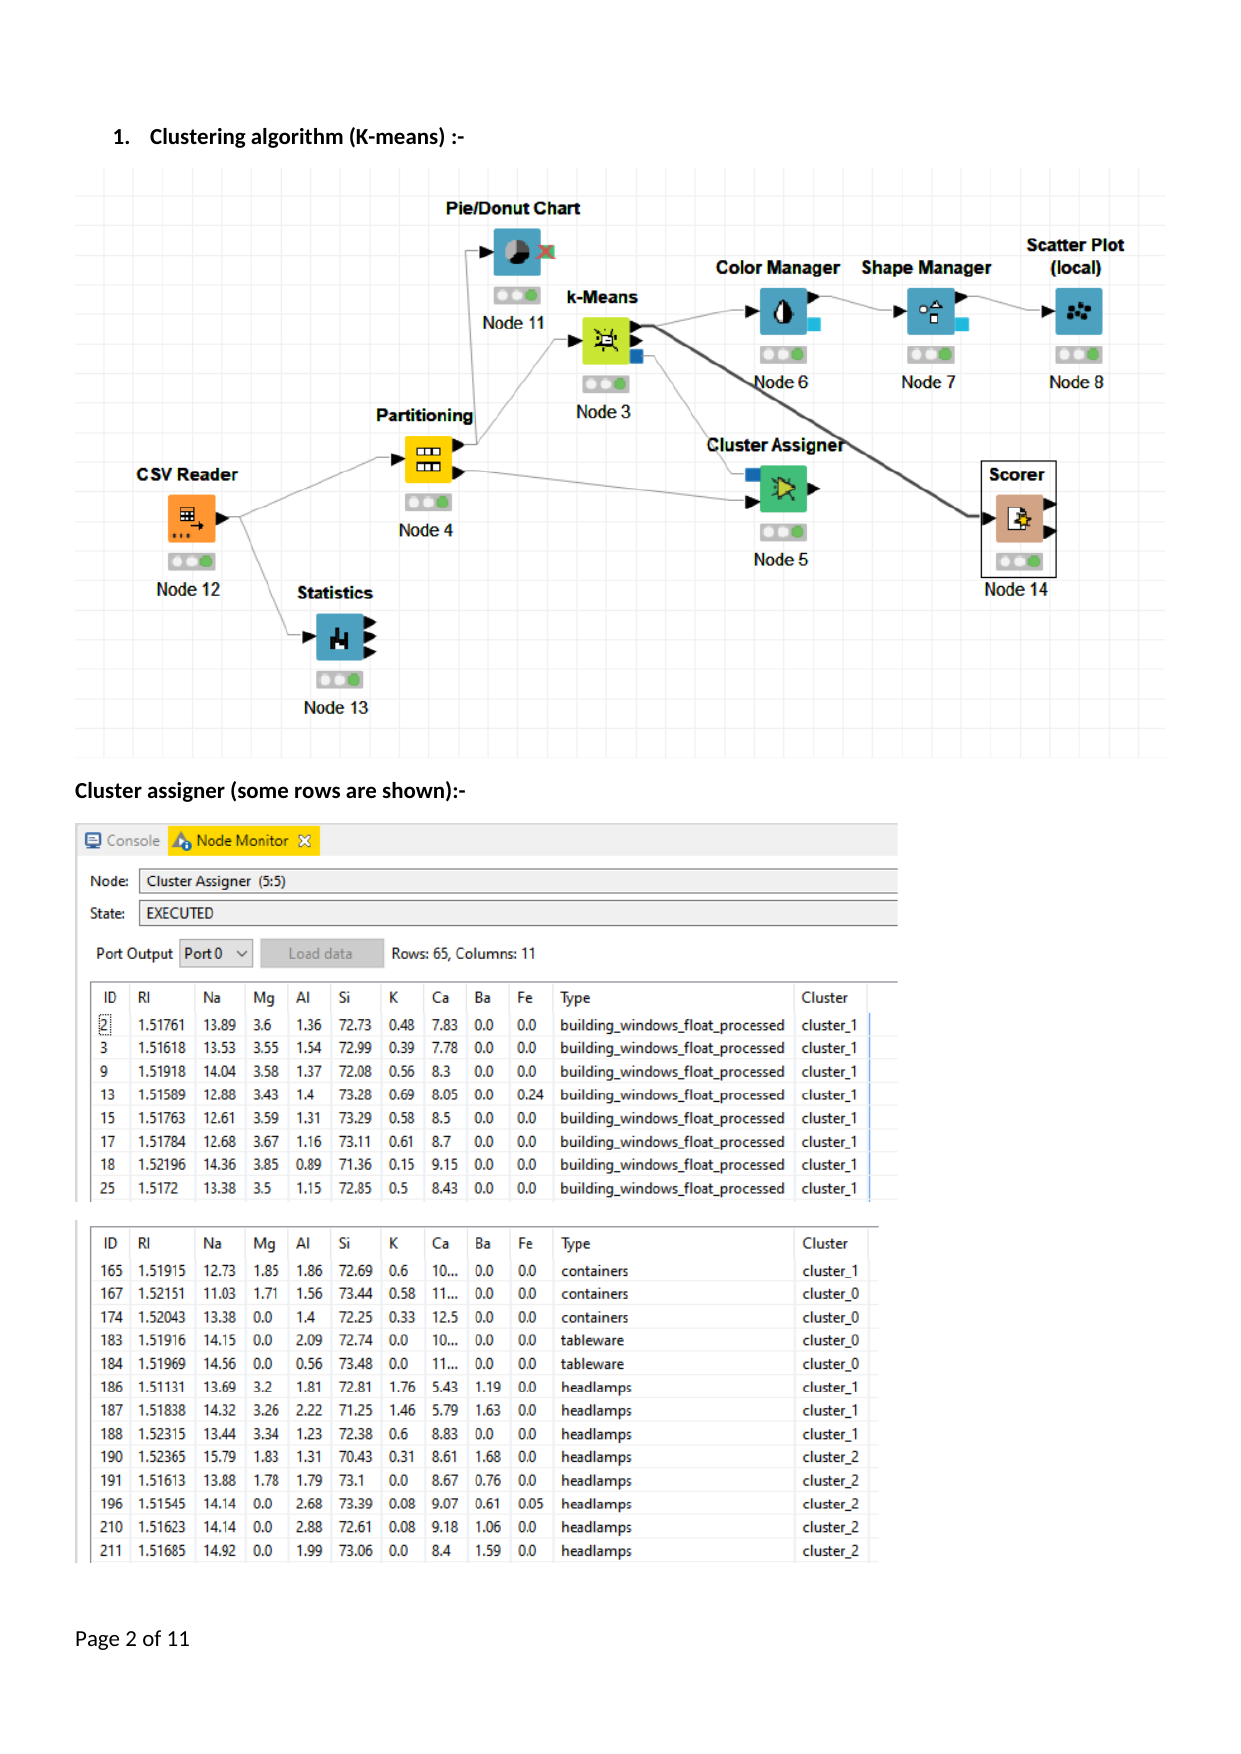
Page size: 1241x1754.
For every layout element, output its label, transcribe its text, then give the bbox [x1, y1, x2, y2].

picture [75, 1220, 879, 1563]
text Cluster assigner (some rows are shown):- [75, 777, 1165, 805]
picture [75, 168, 1166, 758]
picture [75, 823, 898, 1202]
list Clustering algorithm (K-means) :- [112, 122, 1165, 150]
